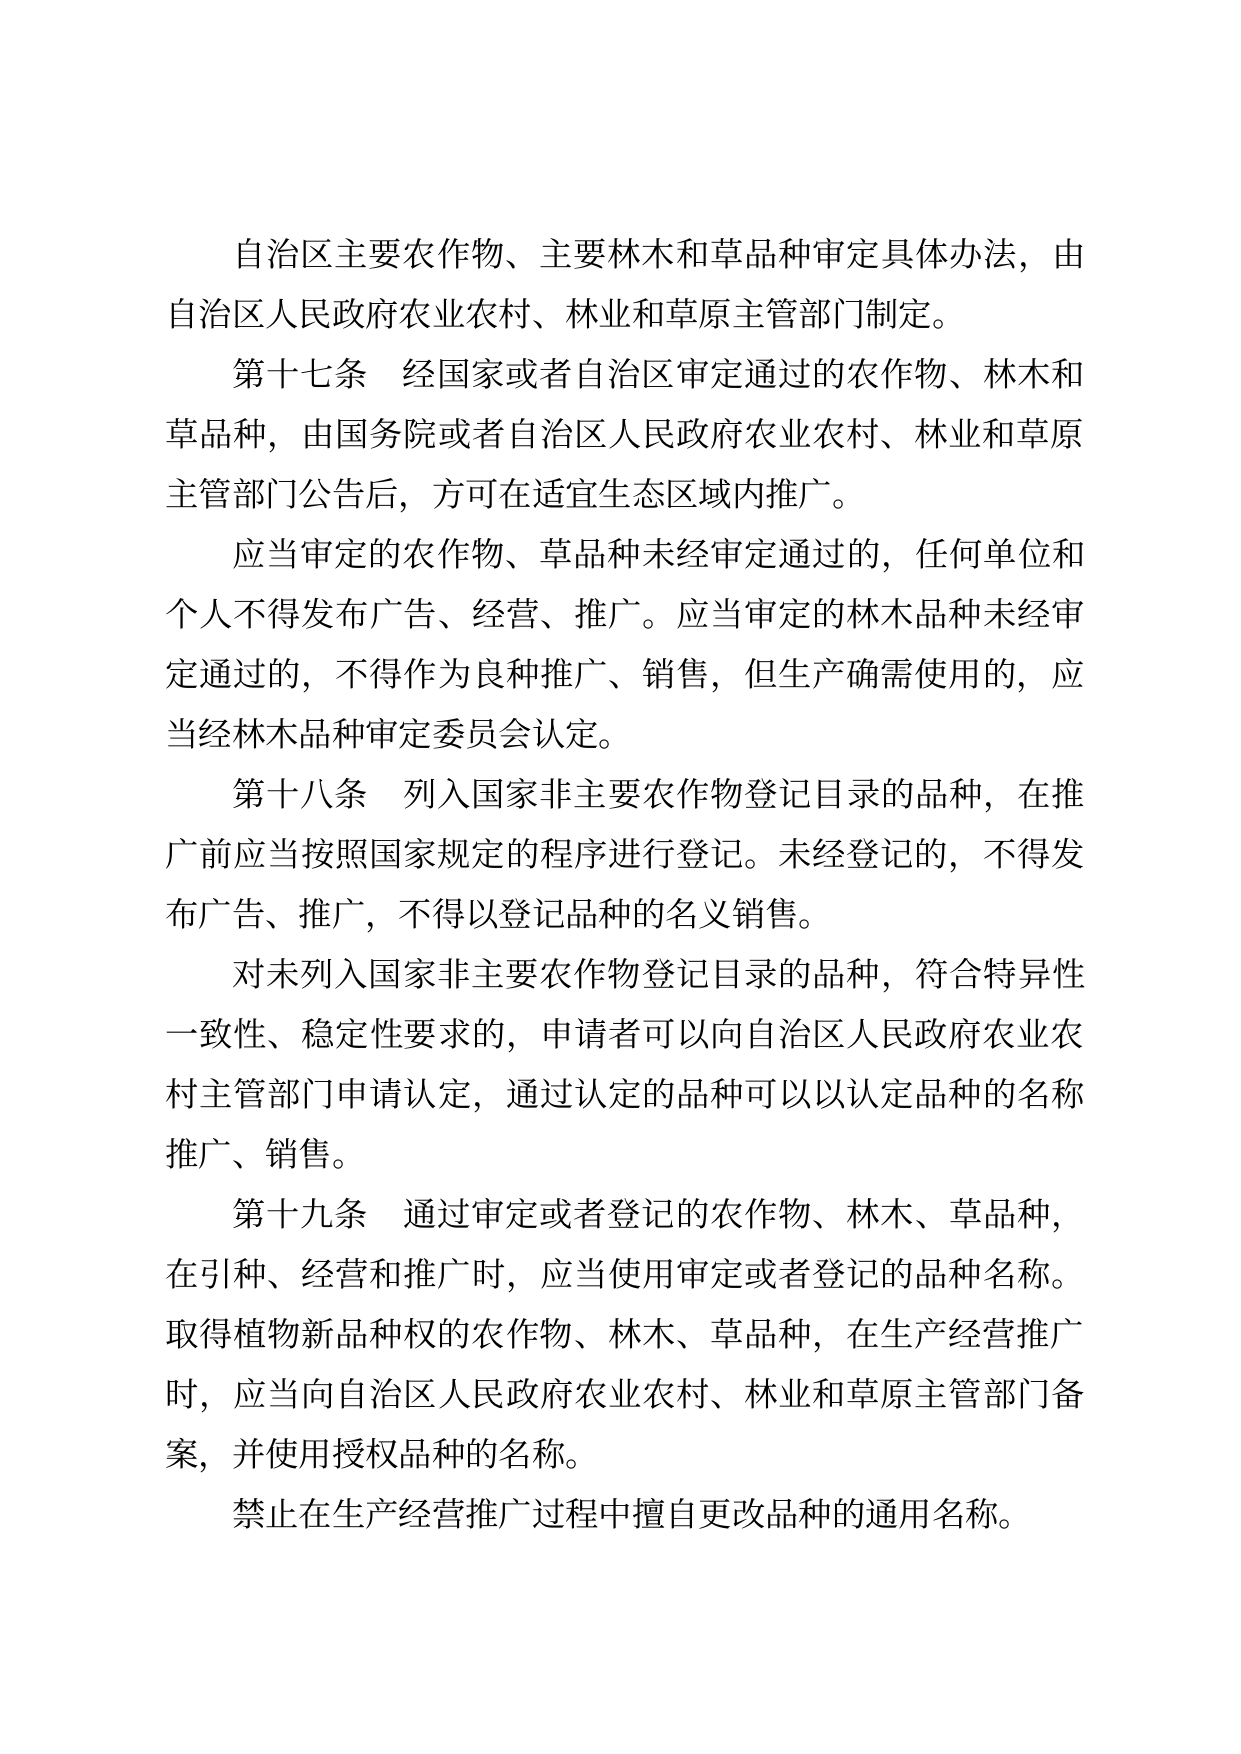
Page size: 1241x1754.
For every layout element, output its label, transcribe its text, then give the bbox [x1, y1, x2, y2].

text 自治区主要农作物、主要林木和草品种审定具体办法，由自治区人民政府农业农村、林业和草原主管部门制定。 [165, 218, 1087, 338]
text 应当审定的农作物、草品种未经审定通过的，任何单位和个人不得发布广告、经营、推广。应当审定的林木品种未经审定通过的，不得作为良种推广、销售，但生产确需使用的，应当经林木品种审定委员会认定。 [165, 518, 1087, 758]
text 禁止在生产经营推广过程中擅自更改品种的通用名称。 [165, 1478, 1087, 1538]
text 第十九条 通过审定或者登记的农作物、林木、草品种，在引种、经营和推广时，应当使用审定或者登记的品种名称。取得植物新品种权的农作物、林木、草品种，在生产经营推广时，应当向自治区人民政府农业农村、林业和草原主管部门备案，并使用授权品种的名称。 [165, 1178, 1087, 1478]
text 对未列入国家非主要农作物登记目录的品种，符合特异性、一致性、稳定性要求的，申请者可以向自治区人民政府农业农村主管部门申请认定，通过认定的品种可以以认定品种的名称推广、销售。 [165, 938, 1087, 1178]
text 第十八条 列入国家非主要农作物登记目录的品种，在推广前应当按照国家规定的程序进行登记。未经登记的，不得发布广告、推广，不得以登记品种的名义销售。 [165, 758, 1087, 938]
text 第十七条 经国家或者自治区审定通过的农作物、林木和草品种，由国务院或者自治区人民政府农业农村、林业和草原主管部门公告后，方可在适宜生态区域内推广。 [165, 338, 1087, 518]
